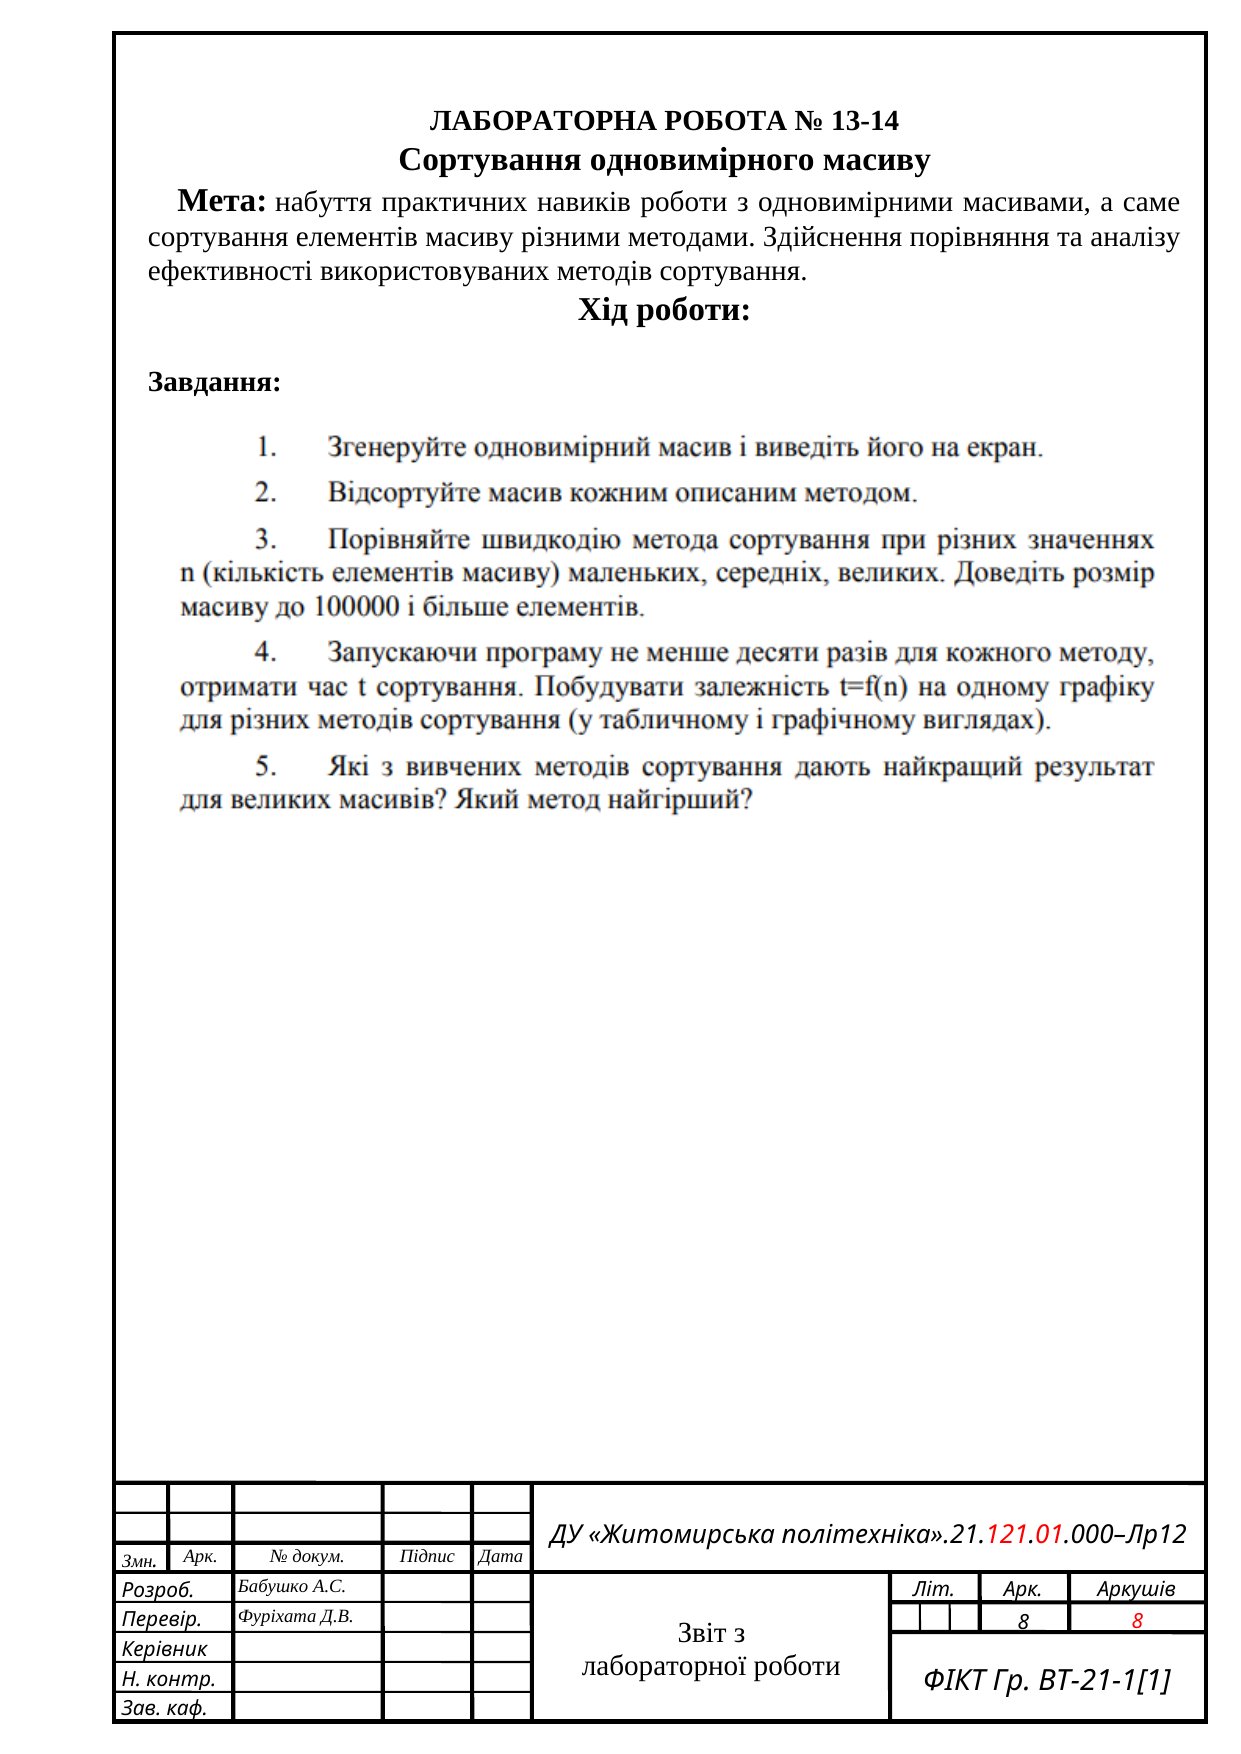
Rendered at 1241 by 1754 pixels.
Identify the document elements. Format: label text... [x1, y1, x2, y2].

text Хід роботи: [148, 289, 1181, 328]
text Сортування одновимірного масиву [148, 139, 1181, 178]
text Мета: набуття практичних навиків роботи з одновимірними масивами, а саме сортування елементів масиву різними методами. Здійснення порівняння та аналізу ефективності використовуваних методів сортування. [148, 181, 1181, 286]
text ЛАБОРАТОРНА РОБОТА № 13-14 [148, 103, 1181, 136]
text Завдання: [148, 364, 1181, 398]
picture [147, 414, 1179, 821]
